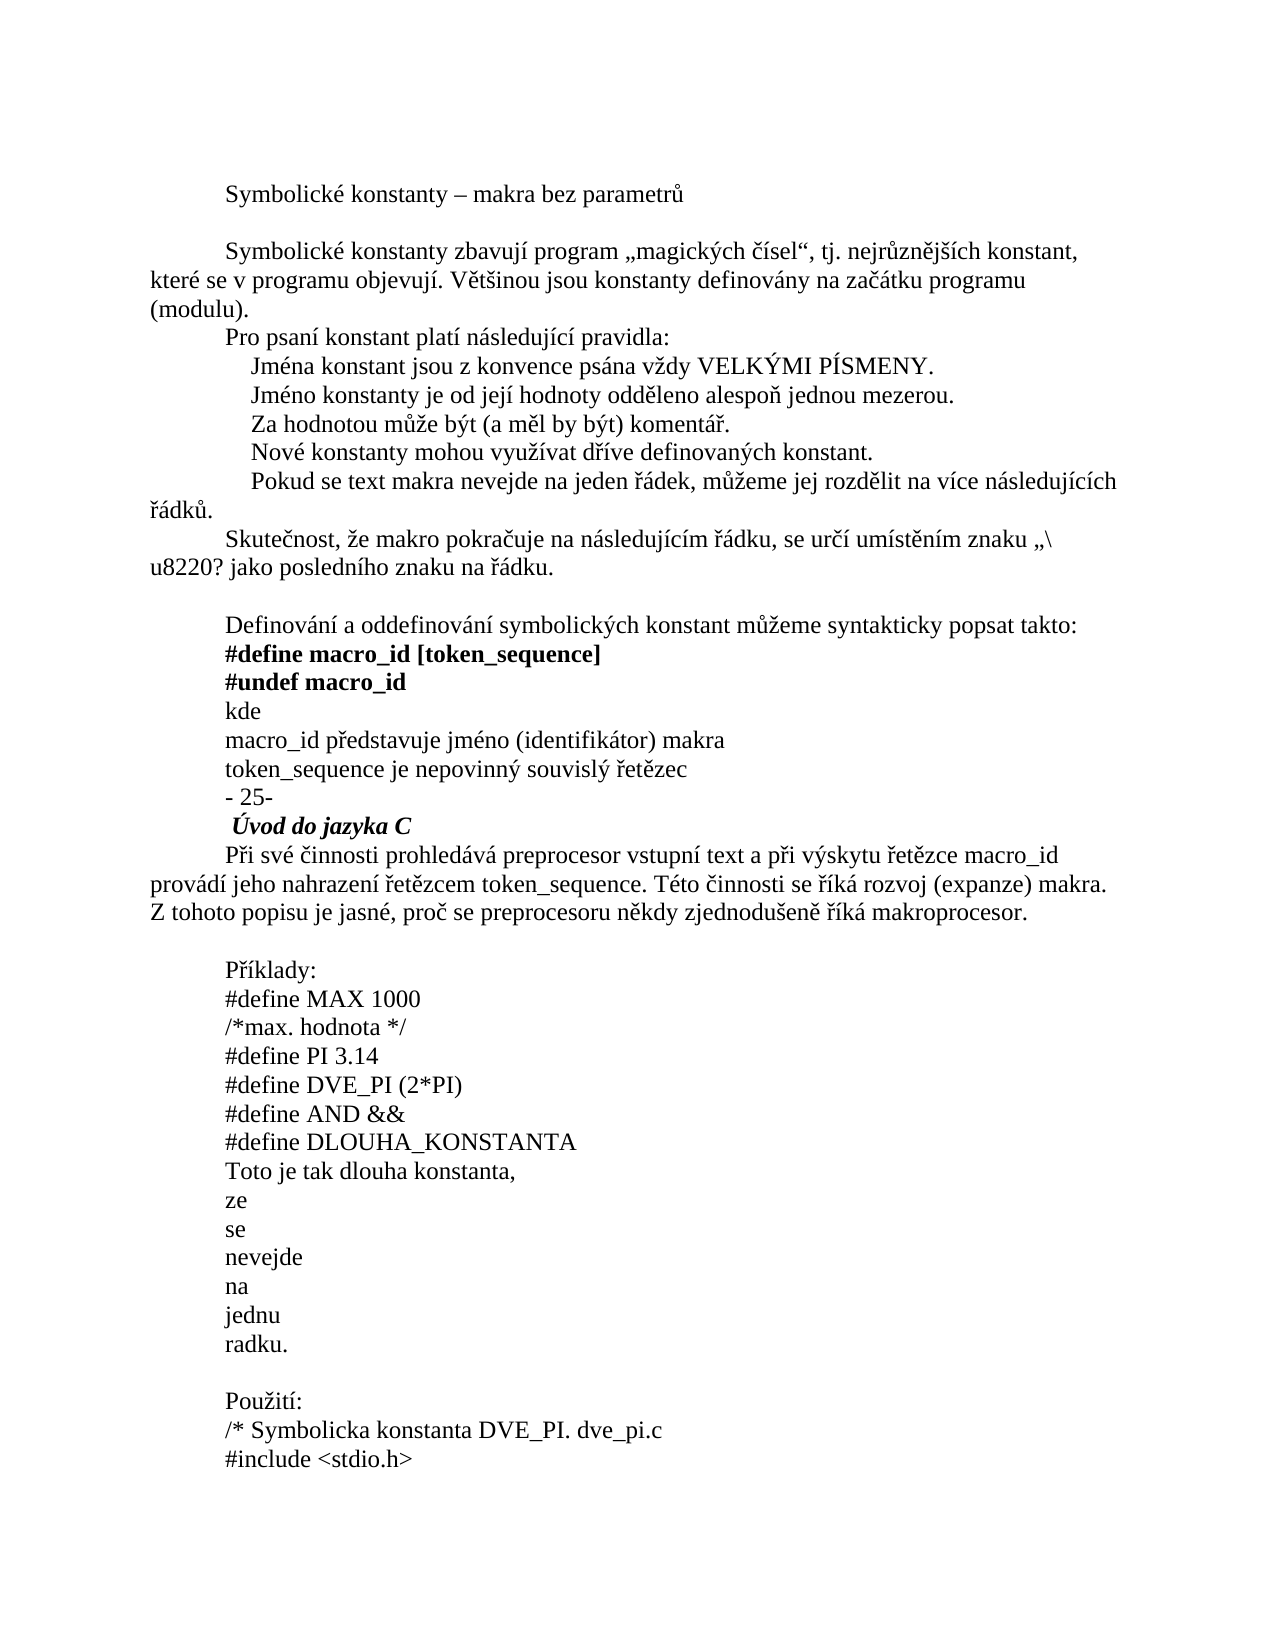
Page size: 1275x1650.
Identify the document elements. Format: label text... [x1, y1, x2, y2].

text #define macro_id [token_sequence] [150, 639, 1125, 667]
text macro_id představuje jméno (identifikátor) makra [150, 725, 1125, 754]
text #define DVE_PI (2*PI) [150, 1070, 1125, 1099]
text kde [150, 696, 1125, 725]
text  Za hodnotou může být (a měl by být) komentář. [150, 409, 1125, 437]
text Toto je tak dlouha konstanta, [150, 1156, 1125, 1185]
text  Pokud se text makra nevejde na jeden řádek, můžeme jej rozdělit na více následujících řádků. [150, 466, 1125, 524]
text na [150, 1271, 1125, 1300]
text #define MAX 1000 [150, 984, 1125, 1012]
text ze [150, 1185, 1125, 1214]
text /* Symbolicka konstanta DVE_PI. dve_pi.c [150, 1415, 1125, 1444]
text  Nové konstanty mohou využívat dříve definovaných konstant. [150, 437, 1125, 466]
text /*max. hodnota */ [150, 1012, 1125, 1041]
text Pro psaní konstant platí následující pravidla: [150, 322, 1125, 351]
text Úvod do jazyka C [150, 811, 1125, 840]
text se [150, 1214, 1125, 1242]
text #define PI 3.14 [150, 1041, 1125, 1070]
text Skutečnost, že makro pokračuje na následujícím řádku, se určí umístěním znaku „\u8220? jako posledního znaku na řádku. [150, 524, 1125, 581]
text nevejde [150, 1242, 1125, 1271]
text Použití: [150, 1386, 1125, 1415]
text jednu [150, 1300, 1125, 1329]
text - 25- [150, 782, 1125, 811]
text  Jméno konstanty je od její hodnoty odděleno alespoň jednou mezerou. [150, 380, 1125, 409]
text #define DLOUHA_KONSTANTA [150, 1127, 1125, 1156]
text Symbolické konstanty – makra bez parametrů [150, 179, 1125, 207]
text #include <stdio.h> [150, 1444, 1125, 1472]
text Příklady: [150, 955, 1125, 984]
text Definování a oddefinování symbolických konstant můžeme syntakticky popsat takto: [150, 610, 1125, 639]
text token_sequence je nepovinný souvislý řetězec [150, 754, 1125, 782]
text Při své činnosti prohledává preprocesor vstupní text a při výskytu řetězce macro_id provádí jeho nahrazení řetězcem token_sequence. Této činnosti se říká rozvoj (expanze) makra. Z tohoto popisu je jasné, proč se preprocesoru někdy zjednodušeně říká makroprocesor. [150, 840, 1125, 926]
text #undef macro_id [150, 667, 1125, 696]
text  Jména konstant jsou z konvence psána vždy VELKÝMI PÍSMENY. [150, 351, 1125, 380]
text #define AND && [150, 1099, 1125, 1127]
text Symbolické konstanty zbavují program „magických čísel“, tj. nejrůznějších konstant, které se v programu objevují. Většinou jsou konstanty definovány na začátku programu (modulu). [150, 236, 1125, 322]
text radku. [150, 1329, 1125, 1357]
